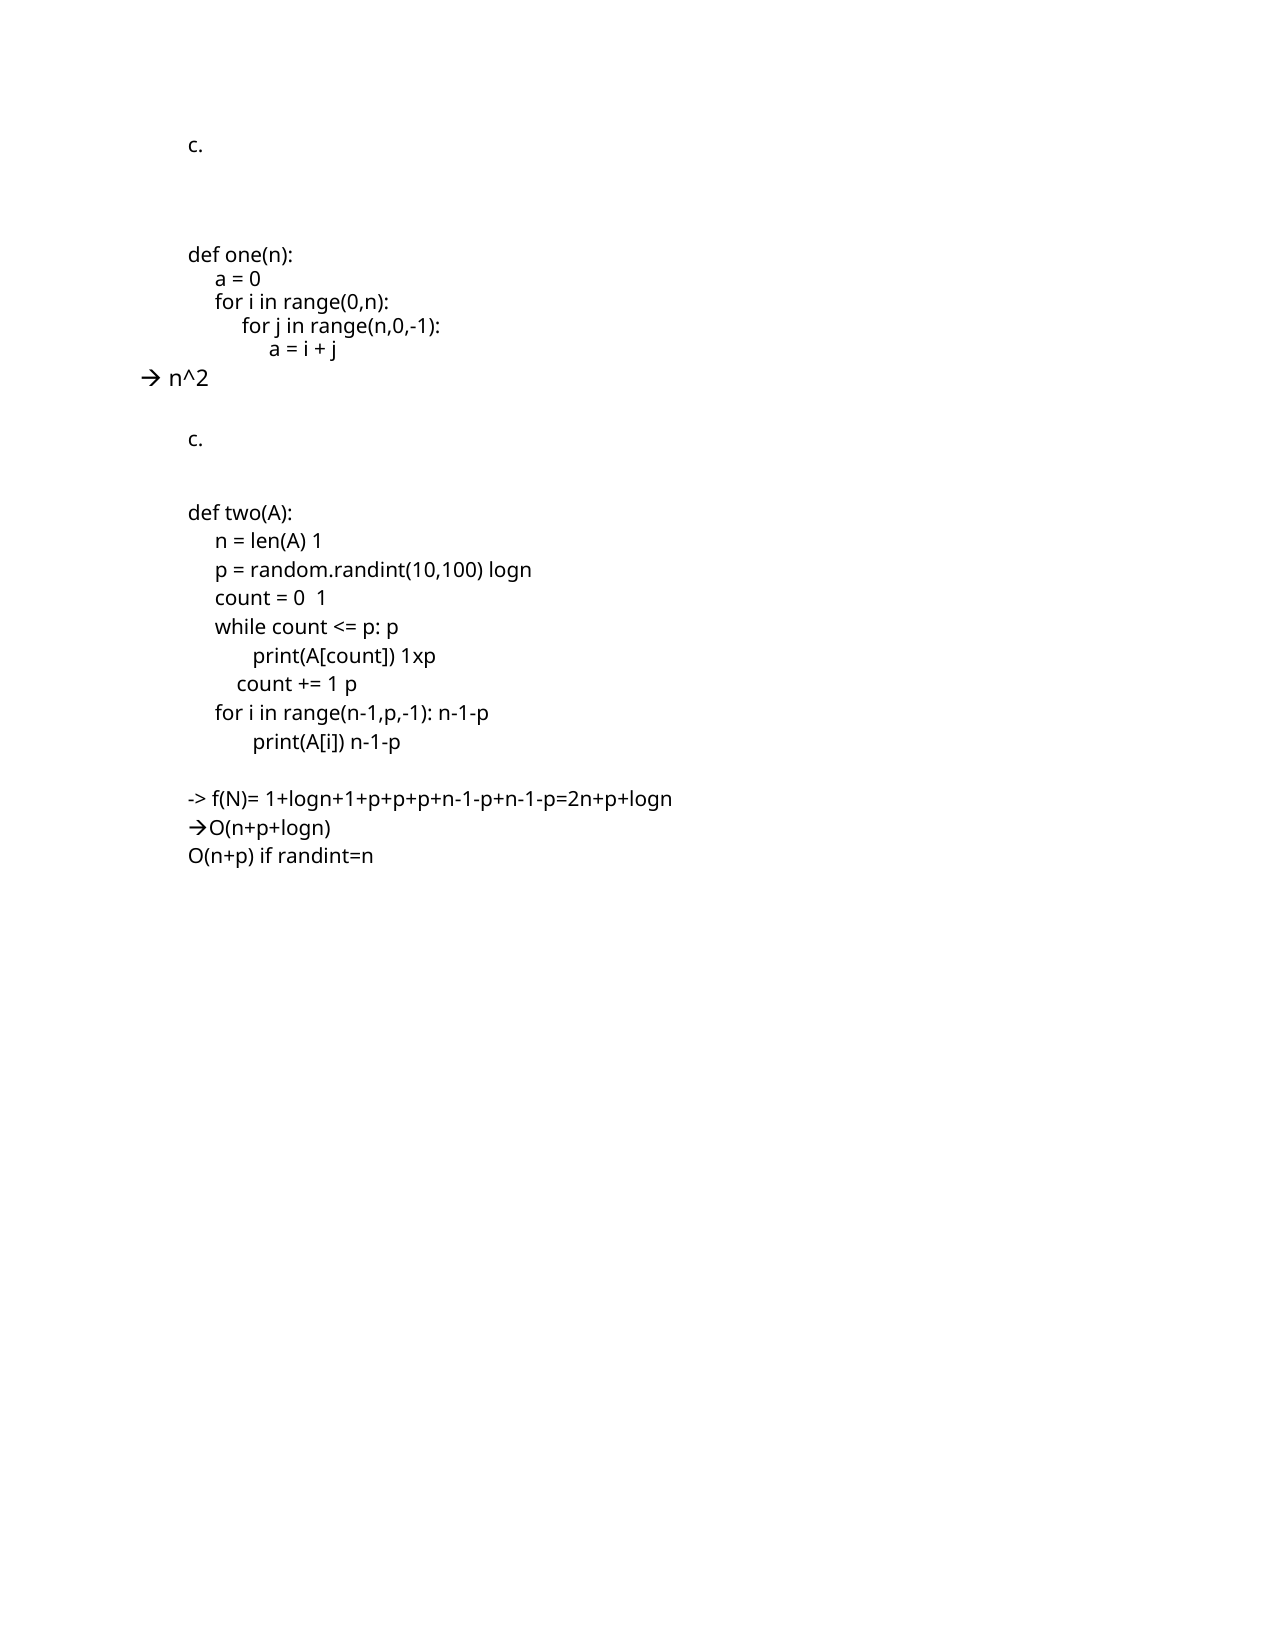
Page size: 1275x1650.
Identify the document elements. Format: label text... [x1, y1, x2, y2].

text O(n+p+logn) [188, 813, 1135, 841]
text c. [188, 130, 1135, 158]
text -> f(N)= 1+logn+1+p+p+p+n-1-p+n-1-p=2n+p+logn [188, 784, 1135, 812]
text a = 0 [188, 267, 1135, 291]
text for j in range(n,0,-1): [188, 314, 1135, 338]
text def one(n): [139, 244, 1135, 267]
text p = random.randint(10,100) logn [188, 555, 1135, 583]
text for i in range(n-1,p,-1): n-1-p [188, 698, 1135, 727]
text O(n+p) if randint=n [188, 841, 1135, 870]
text for i in range(0,n): [188, 291, 1135, 314]
text count += 1 p [188, 669, 1135, 698]
text count = 0 1 [188, 583, 1135, 612]
text a = i + j [188, 338, 1135, 362]
text print(A[i]) n-1-p [188, 727, 1135, 755]
text c. [188, 424, 1135, 453]
text print(A[count]) 1xp [188, 641, 1135, 669]
text n^2 [139, 362, 1135, 393]
text while count <= p: p [188, 612, 1135, 641]
text def two(A): [188, 498, 1135, 526]
text n = len(A) 1 [188, 526, 1135, 555]
